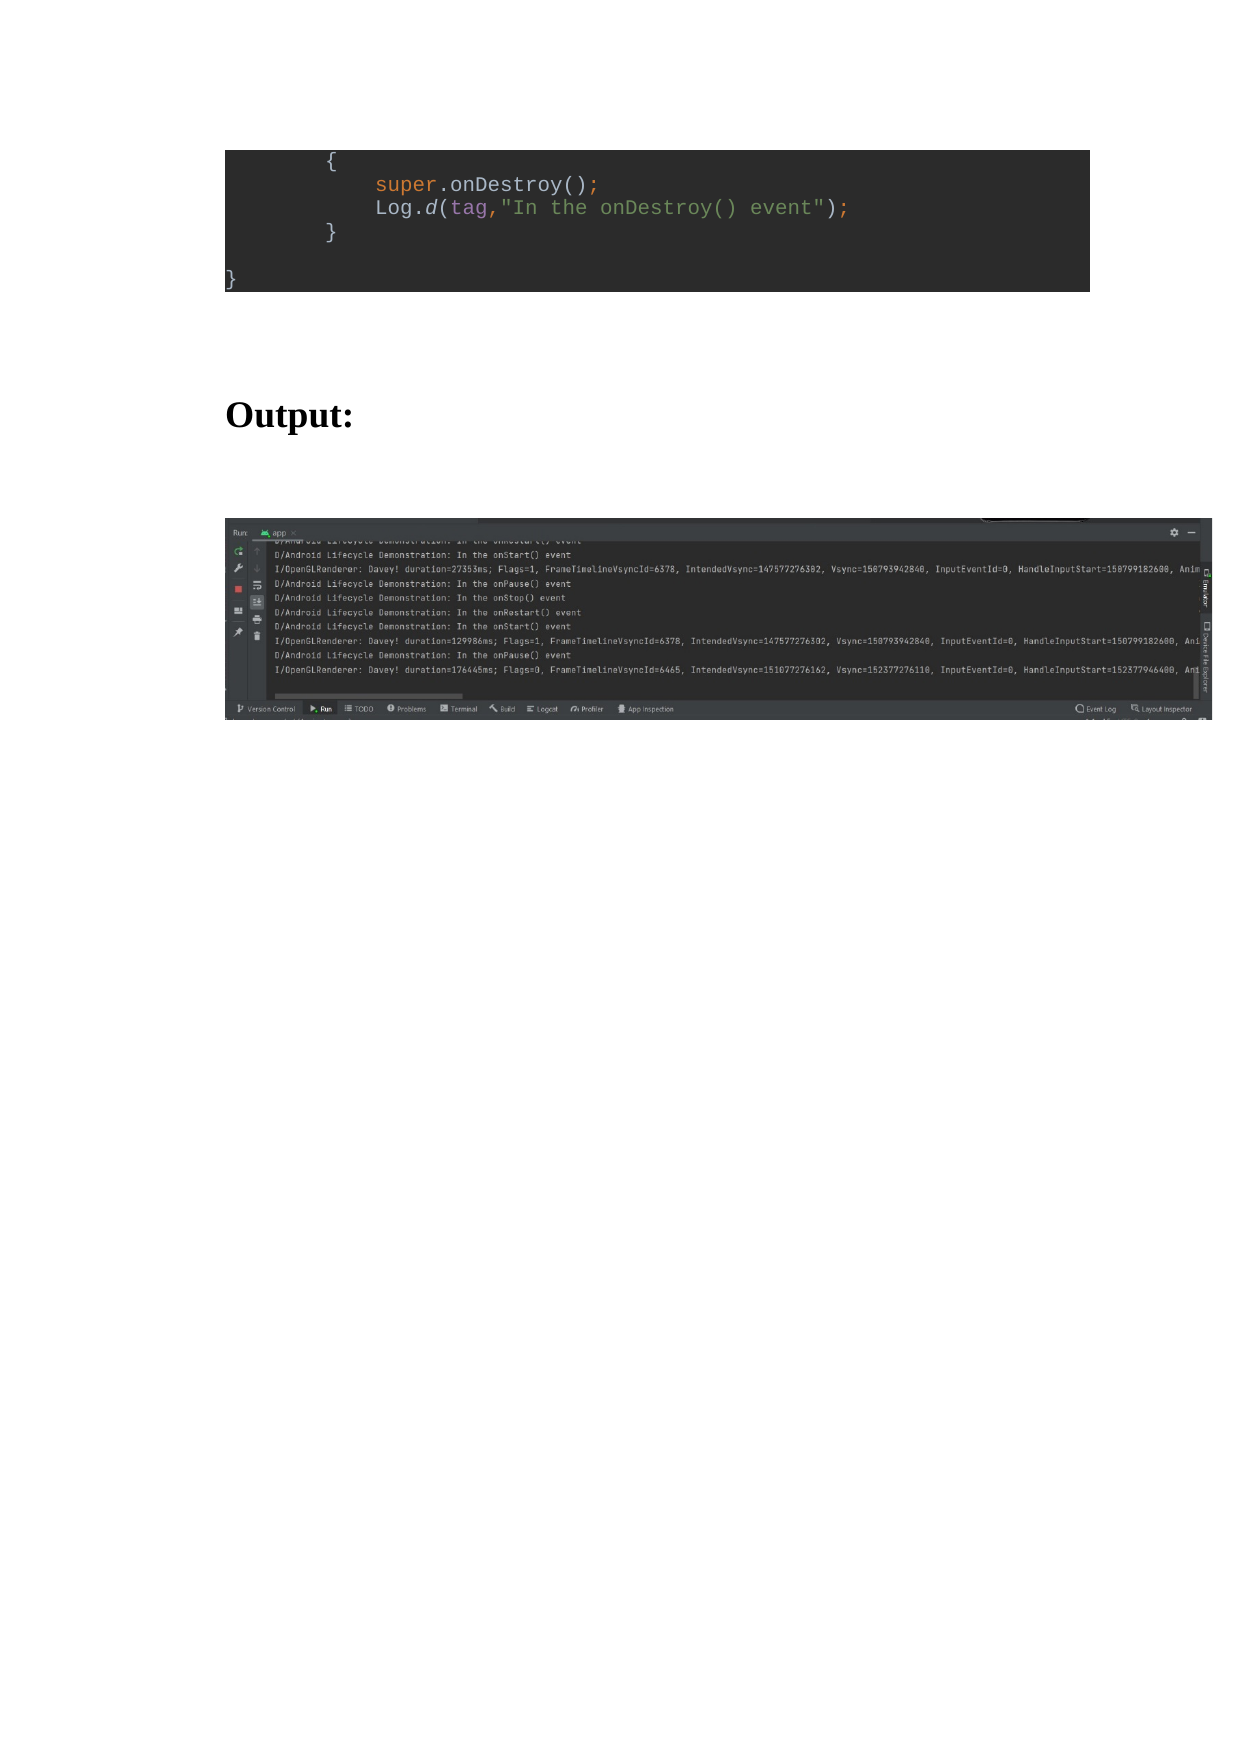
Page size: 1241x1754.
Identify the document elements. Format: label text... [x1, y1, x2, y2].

text Output: [225, 392, 1090, 436]
picture [225, 518, 1213, 720]
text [225, 150, 1090, 292]
